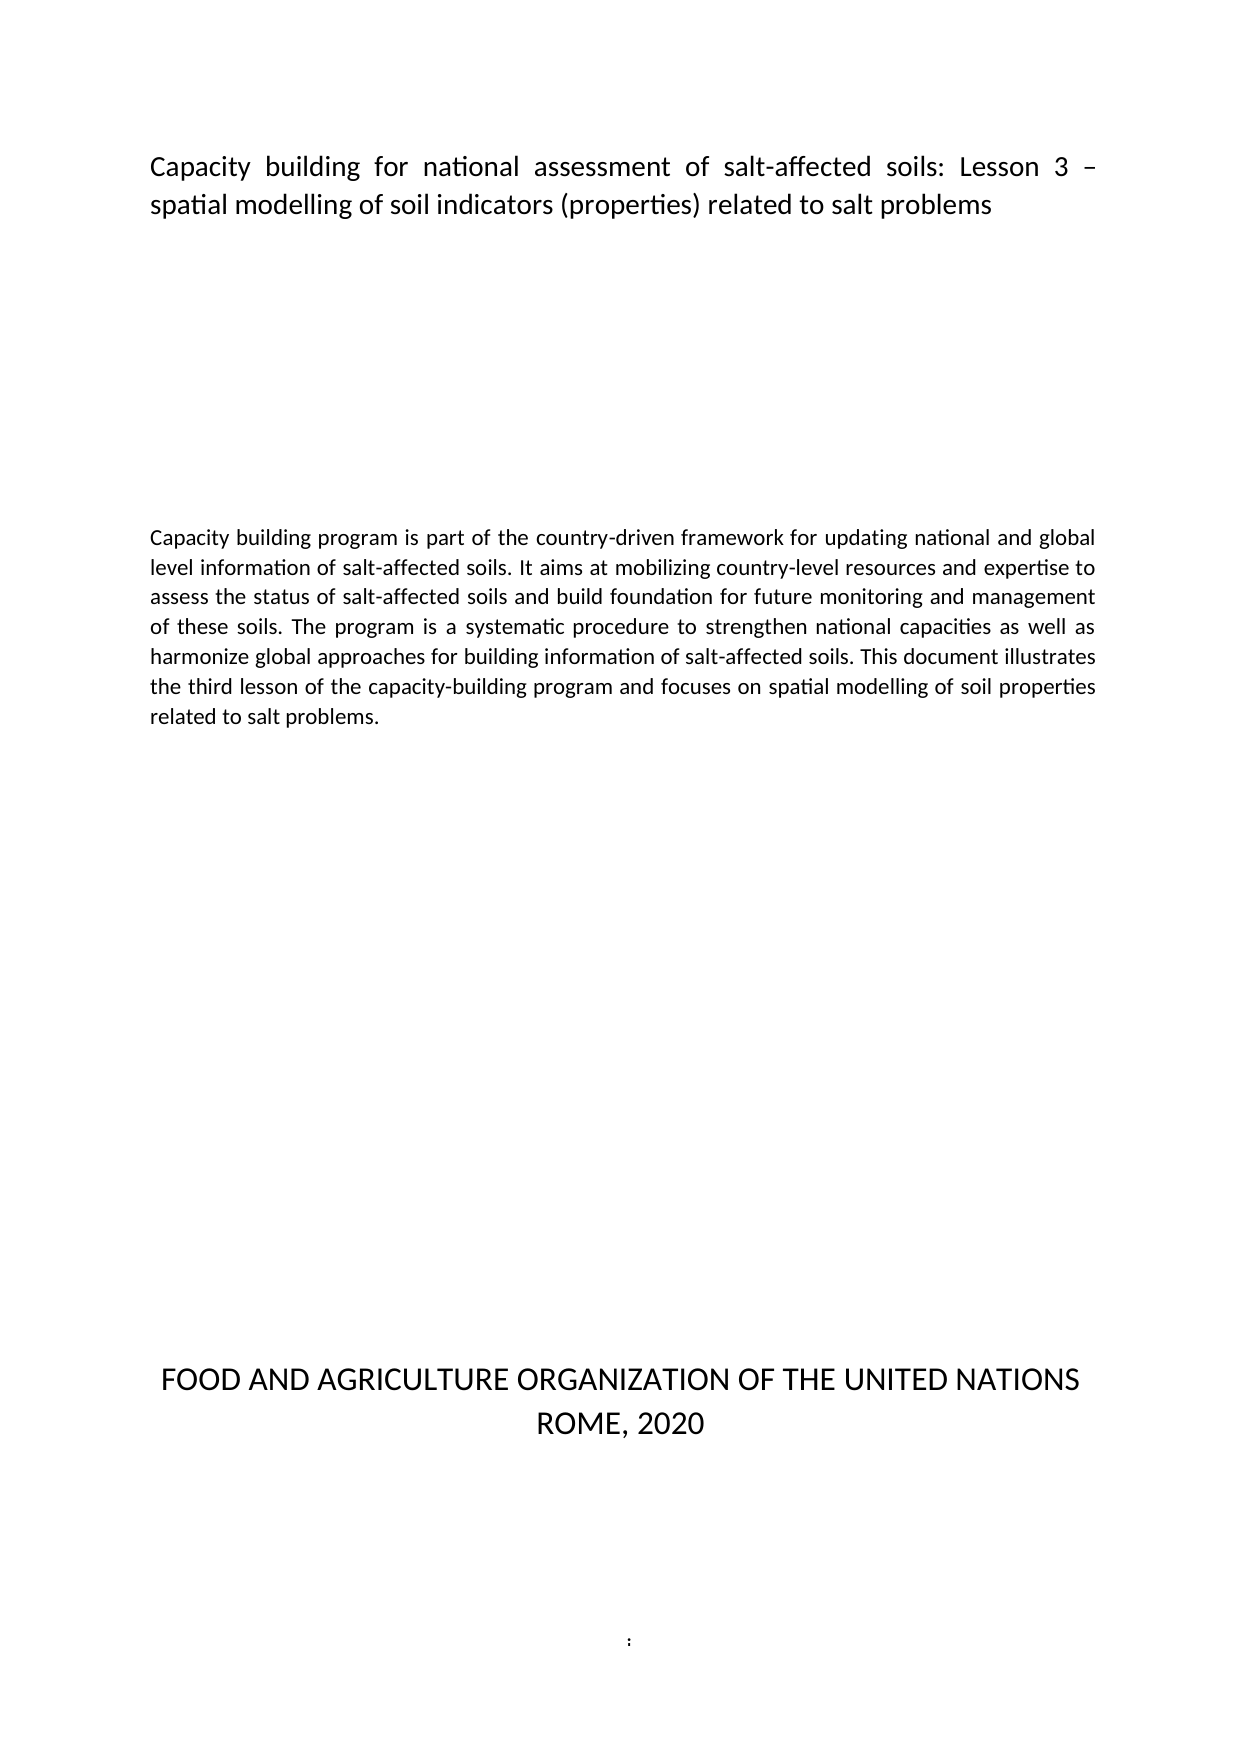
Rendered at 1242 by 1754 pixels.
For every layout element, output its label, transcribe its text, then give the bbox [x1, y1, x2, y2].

text Capacity building program is part of the country-driven framework for updating national and global level information of salt-affected soils. It aims at mobilizing country-level resources and expertise to assess the status of salt-affected soils and build foundation for future monitoring and management of these soils. The program is a systematic procedure to strengthen national capacities as well as harmonize global approaches for building information of salt-affected soils. This document illustrates the third lesson of the capacity-building program and focuses on spatial modelling of soil properties related to salt problems. [150, 523, 1096, 730]
text Capacity building for national assessment of salt-affected soils: Lesson 3 – spatial modelling of soil indicators (properties) related to salt problems [150, 148, 1097, 222]
text FOOD AND AGRICULTURE ORGANIZATION OF THE UNITED NATIONS ROME, 2020 [161, 1358, 1087, 1442]
